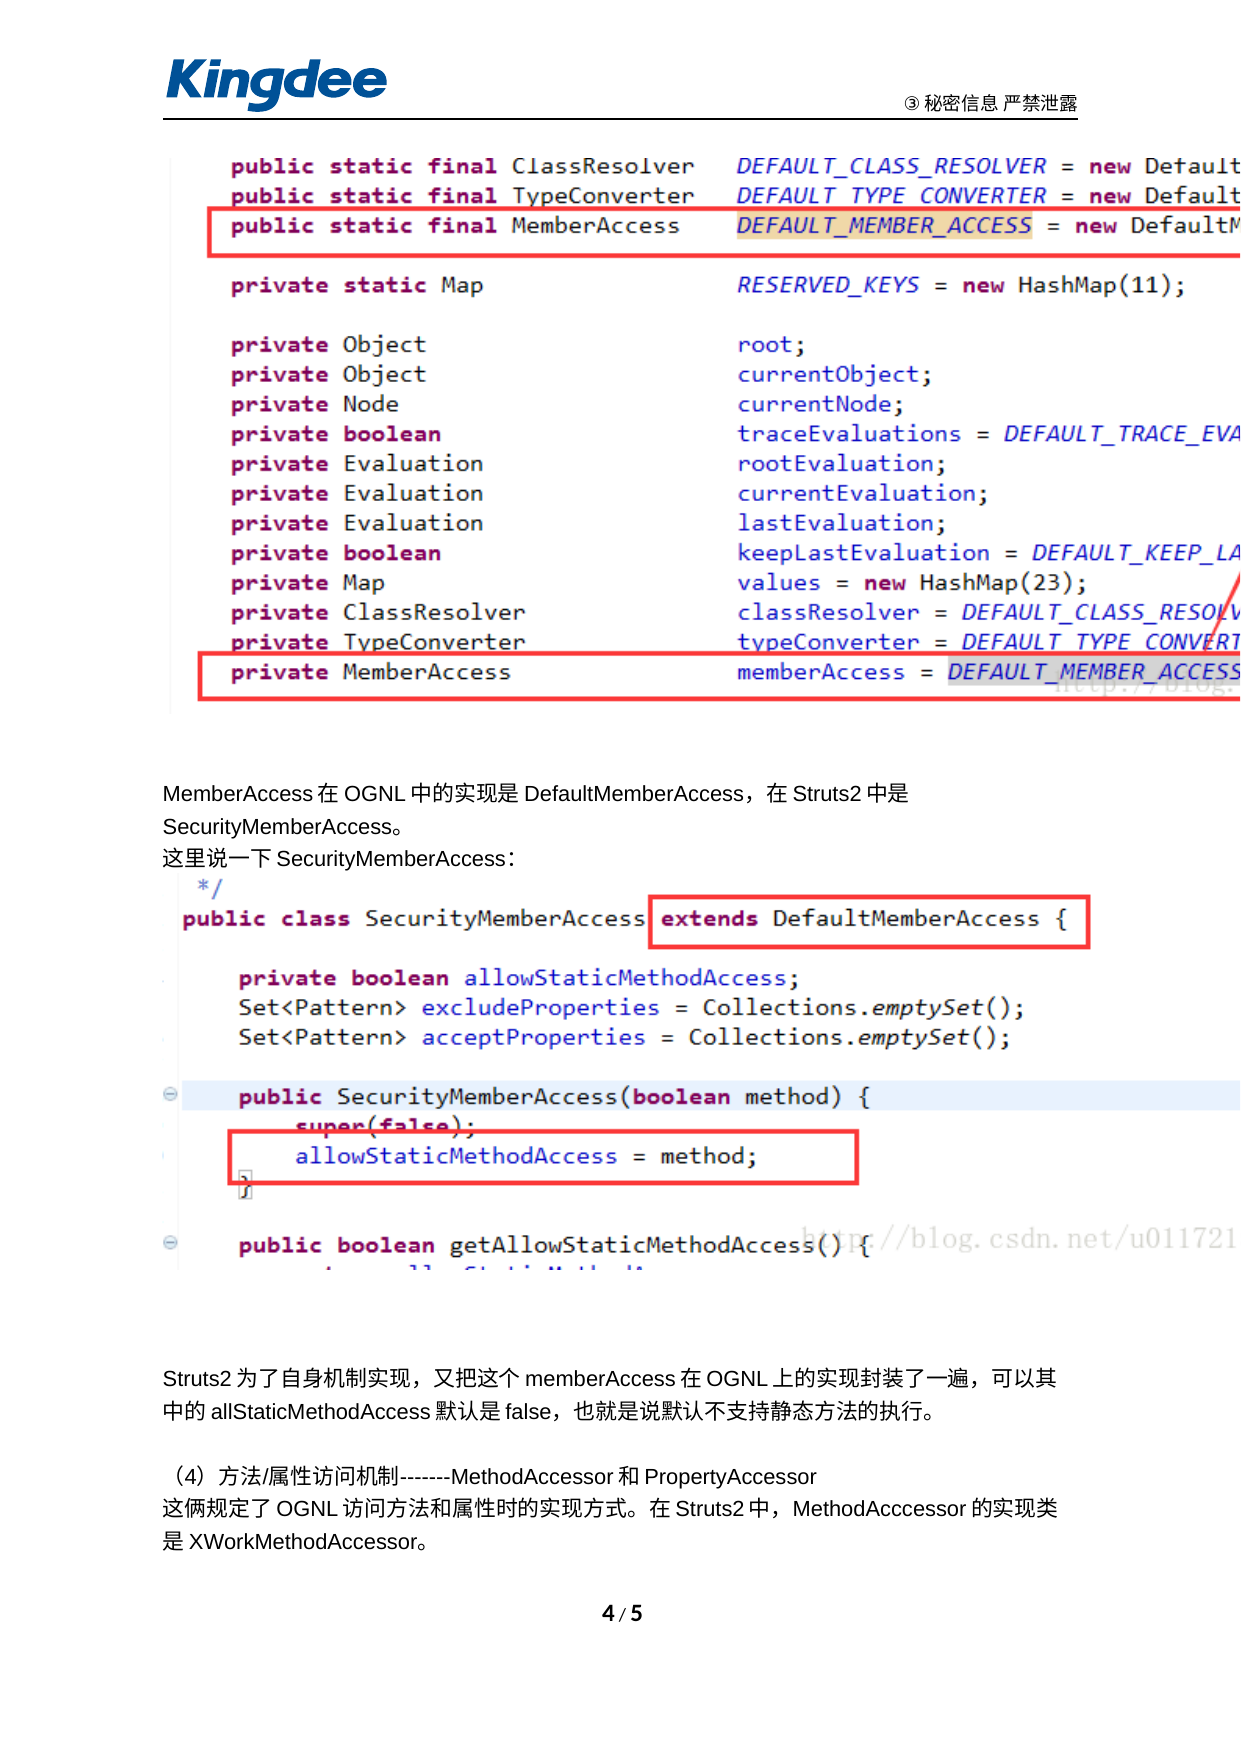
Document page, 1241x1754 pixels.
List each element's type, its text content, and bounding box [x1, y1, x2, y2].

text （4）方法/属性访问机制-------MethodAccessor和PropertyAccessor [162, 1458, 1078, 1491]
text 这俩规定了OGNL访问方法和属性时的实现方式。在Struts2中，MethodAcccessor的实现类是XWorkMethodAccessor。 [162, 1491, 1078, 1556]
picture [162, 158, 1241, 714]
text MemberAccess在OGNL中的实现是DefaultMemberAccess，在Struts2中是SecurityMemberAccess。 [162, 776, 1078, 841]
text 这里说一下SecurityMemberAccess： [162, 841, 1078, 873]
picture [162, 873, 1241, 1270]
text Struts2为了自身机制实现，又把这个memberAccess在OGNL上的实现封装了一遍，可以其中的allStaticMethodAccess默认是false，也就是说默认不支持静态方法的执行。 [162, 1361, 1078, 1426]
